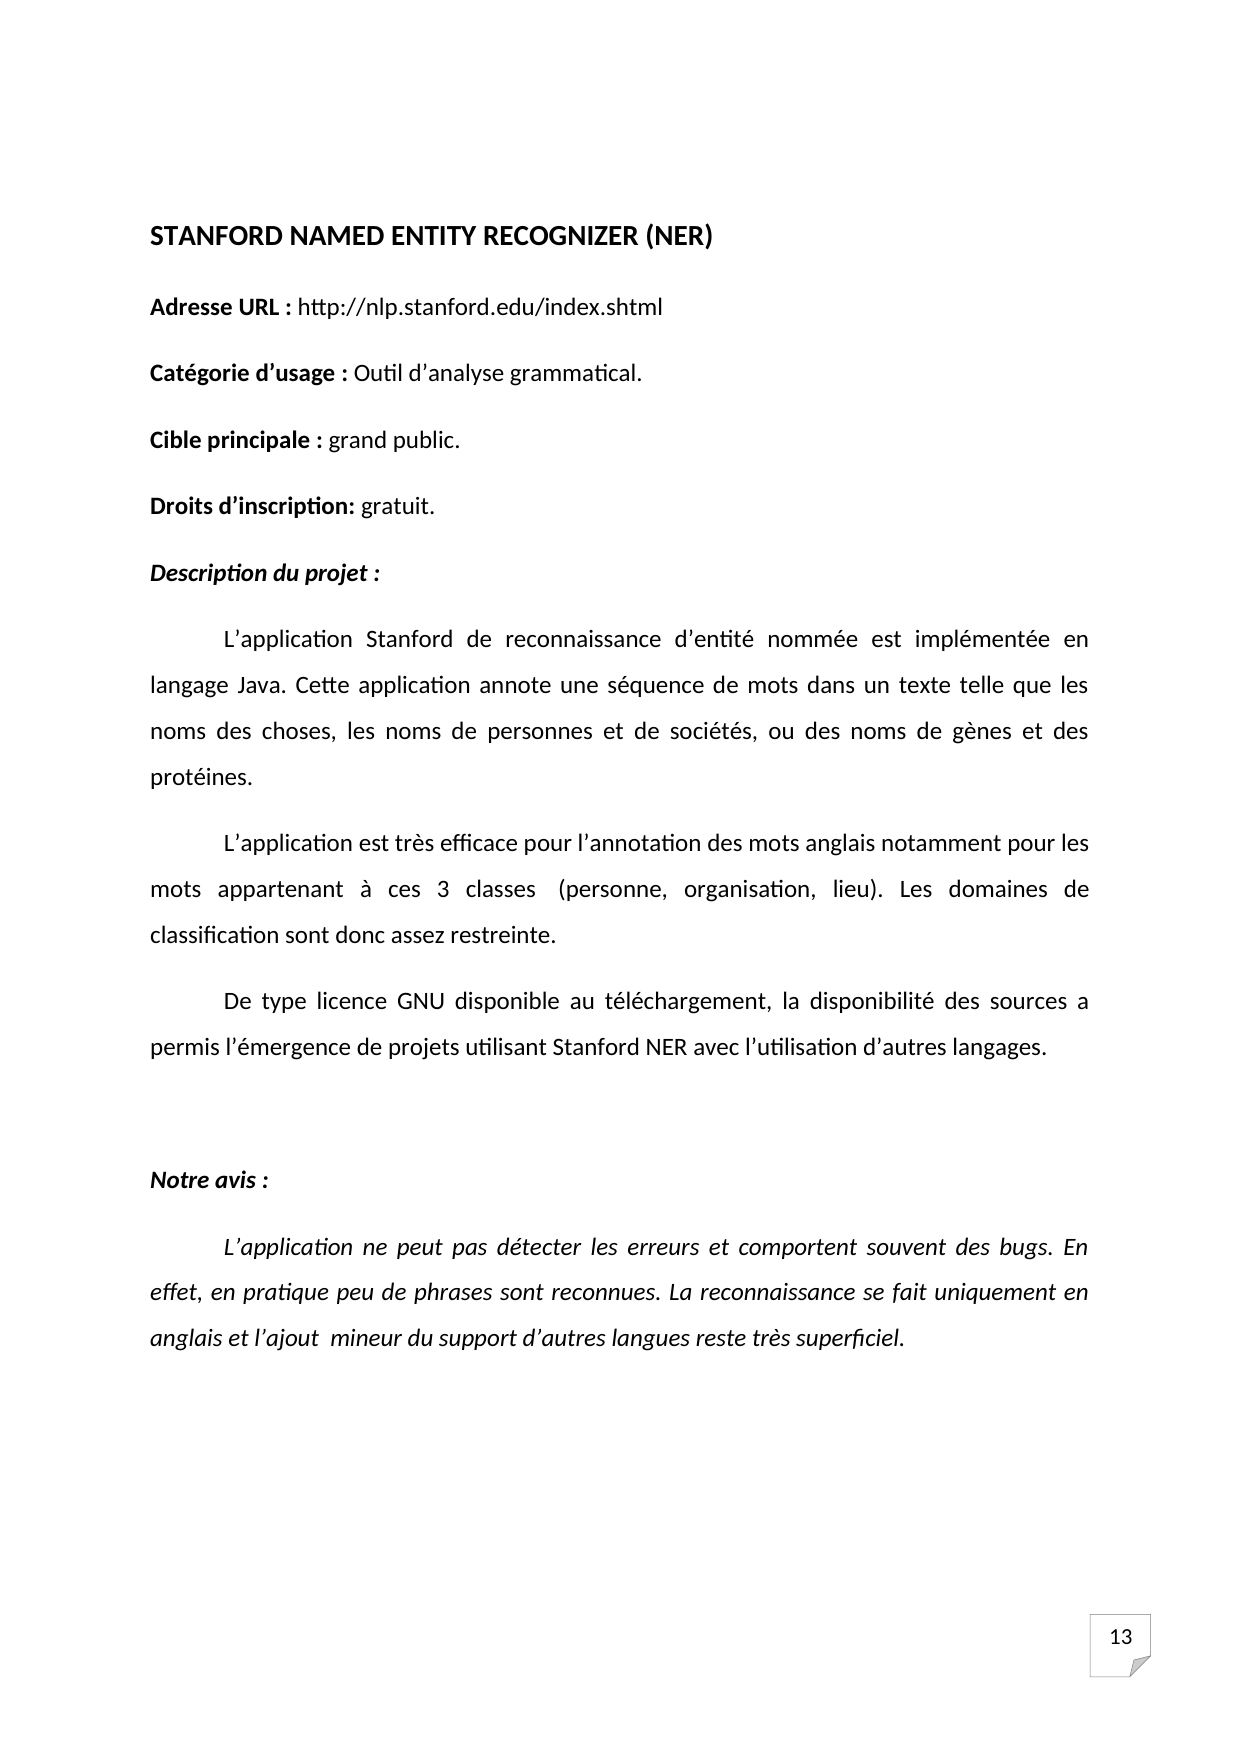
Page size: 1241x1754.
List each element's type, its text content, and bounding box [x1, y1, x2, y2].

text STANFORD NAMED ENTITY RECOGNIZER (NER) [150, 217, 1090, 252]
text Description du projet : [150, 557, 1090, 588]
text Adresse URL : http://nlp.stanford.edu/index.shtml [150, 291, 1090, 321]
text Cible principale : grand public. [150, 424, 1090, 454]
text Catégorie d’usage : Outil d’analyse grammatical. [150, 357, 1090, 388]
text Droits d’inscription: gratuit. [150, 491, 1090, 521]
text L’application ne peut pas détecter les erreurs et comportent souvent des bugs. En effet, en pratique peu de phrases sont reconnues. La reconnaissance se fait uniquement en anglais et l’ajout mineur du support d’autres langues reste très superficiel. [150, 1231, 1090, 1353]
text L’application Stanford de reconnaissance d’entité nommée est implémentée en langage Java. Cette application annote une séquence de mots dans un texte telle que les noms des choses, les noms de personnes et de sociétés, ou des noms de gènes et des protéines. [150, 624, 1090, 791]
text Notre avis : [150, 1164, 1090, 1195]
text L’application est très efficace pour l’annotation des mots anglais notamment pour les mots appartenant à ces 3 classes (personne, organisation, lieu). Les domaines de classification sont donc assez restreinte. [150, 827, 1090, 949]
text De type licence GNU disponible au téléchargement, la disponibilité des sources a permis l’émergence de projets utilisant Stanford NER avec l’utilisation d’autres langages. [150, 985, 1090, 1062]
